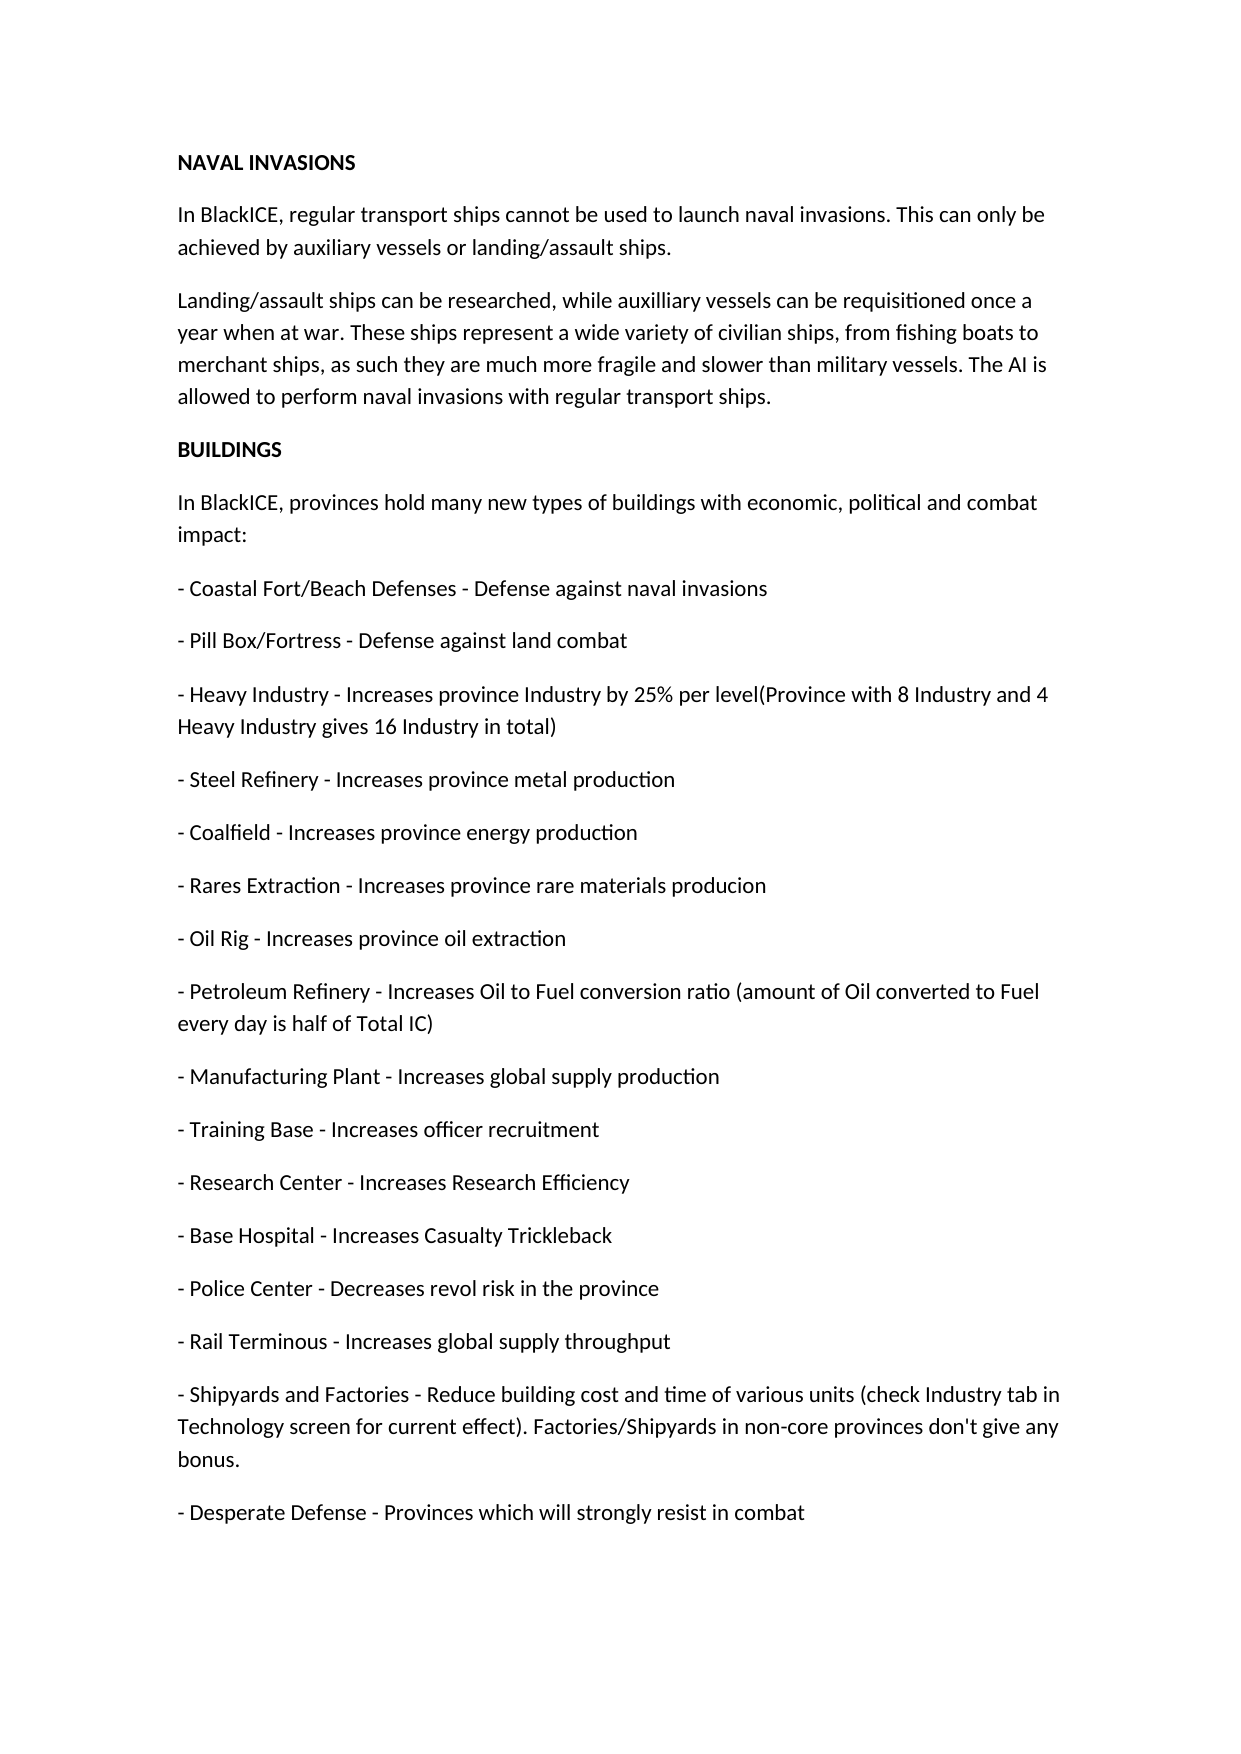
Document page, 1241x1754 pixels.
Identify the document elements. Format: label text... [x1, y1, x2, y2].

text - Research Center - Increases Research Efficiency [177, 1168, 1063, 1196]
text NAVAL INVASIONS [177, 148, 1063, 176]
text - Desperate Defense - Provinces which will strongly resist in combat [177, 1498, 1063, 1526]
text - Manufacturing Plant - Increases global supply production [177, 1062, 1063, 1090]
text Landing/assault ships can be researched, while auxilliary vessels can be requisitioned once a year when at war. These ships represent a wide variety of civilian ships, from fishing boats to merchant ships, as such they are much more fragile and slower than military vessels. The AI is allowed to perform naval invasions with regular transport ships. [177, 286, 1063, 410]
text In BlackICE, regular transport ships cannot be used to launch naval invasions. This can only be achieved by auxiliary vessels or landing/assault ships. [177, 201, 1063, 261]
text - Rares Extraction - Increases province rare materials producion [177, 871, 1063, 899]
text - Steel Refinery - Increases province metal production [177, 765, 1063, 793]
text - Oil Rig - Increases province oil extraction [177, 924, 1063, 952]
text - Police Center - Decreases revol risk in the province [177, 1274, 1063, 1302]
text - Heavy Industry - Increases province Industry by 25% per level(Province with 8 Industry and 4 Heavy Industry gives 16 Industry in total) [177, 680, 1063, 740]
text - Base Hospital - Increases Casualty Trickleback [177, 1221, 1063, 1249]
text - Training Base - Increases officer recruitment [177, 1115, 1063, 1143]
text - Petroleum Refinery - Increases Oil to Fuel conversion ratio (amount of Oil converted to Fuel every day is half of Total IC) [177, 977, 1063, 1037]
text - Coastal Fort/Beach Defenses - Defense against naval invasions [177, 574, 1063, 602]
text - Coalfield - Increases province energy production [177, 818, 1063, 846]
text BUILDINGS [177, 435, 1063, 463]
text In BlackICE, provinces hold many new types of buildings with economic, political and combat impact: [177, 488, 1063, 549]
text - Shipyards and Factories - Reduce building cost and time of various units (check Industry tab in Technology screen for current effect). Factories/Shipyards in non-core provinces don't give any bonus. [177, 1380, 1063, 1473]
text - Rail Terminous - Increases global supply throughput [177, 1327, 1063, 1355]
text - Pill Box/Fortress - Defense against land combat [177, 627, 1063, 655]
